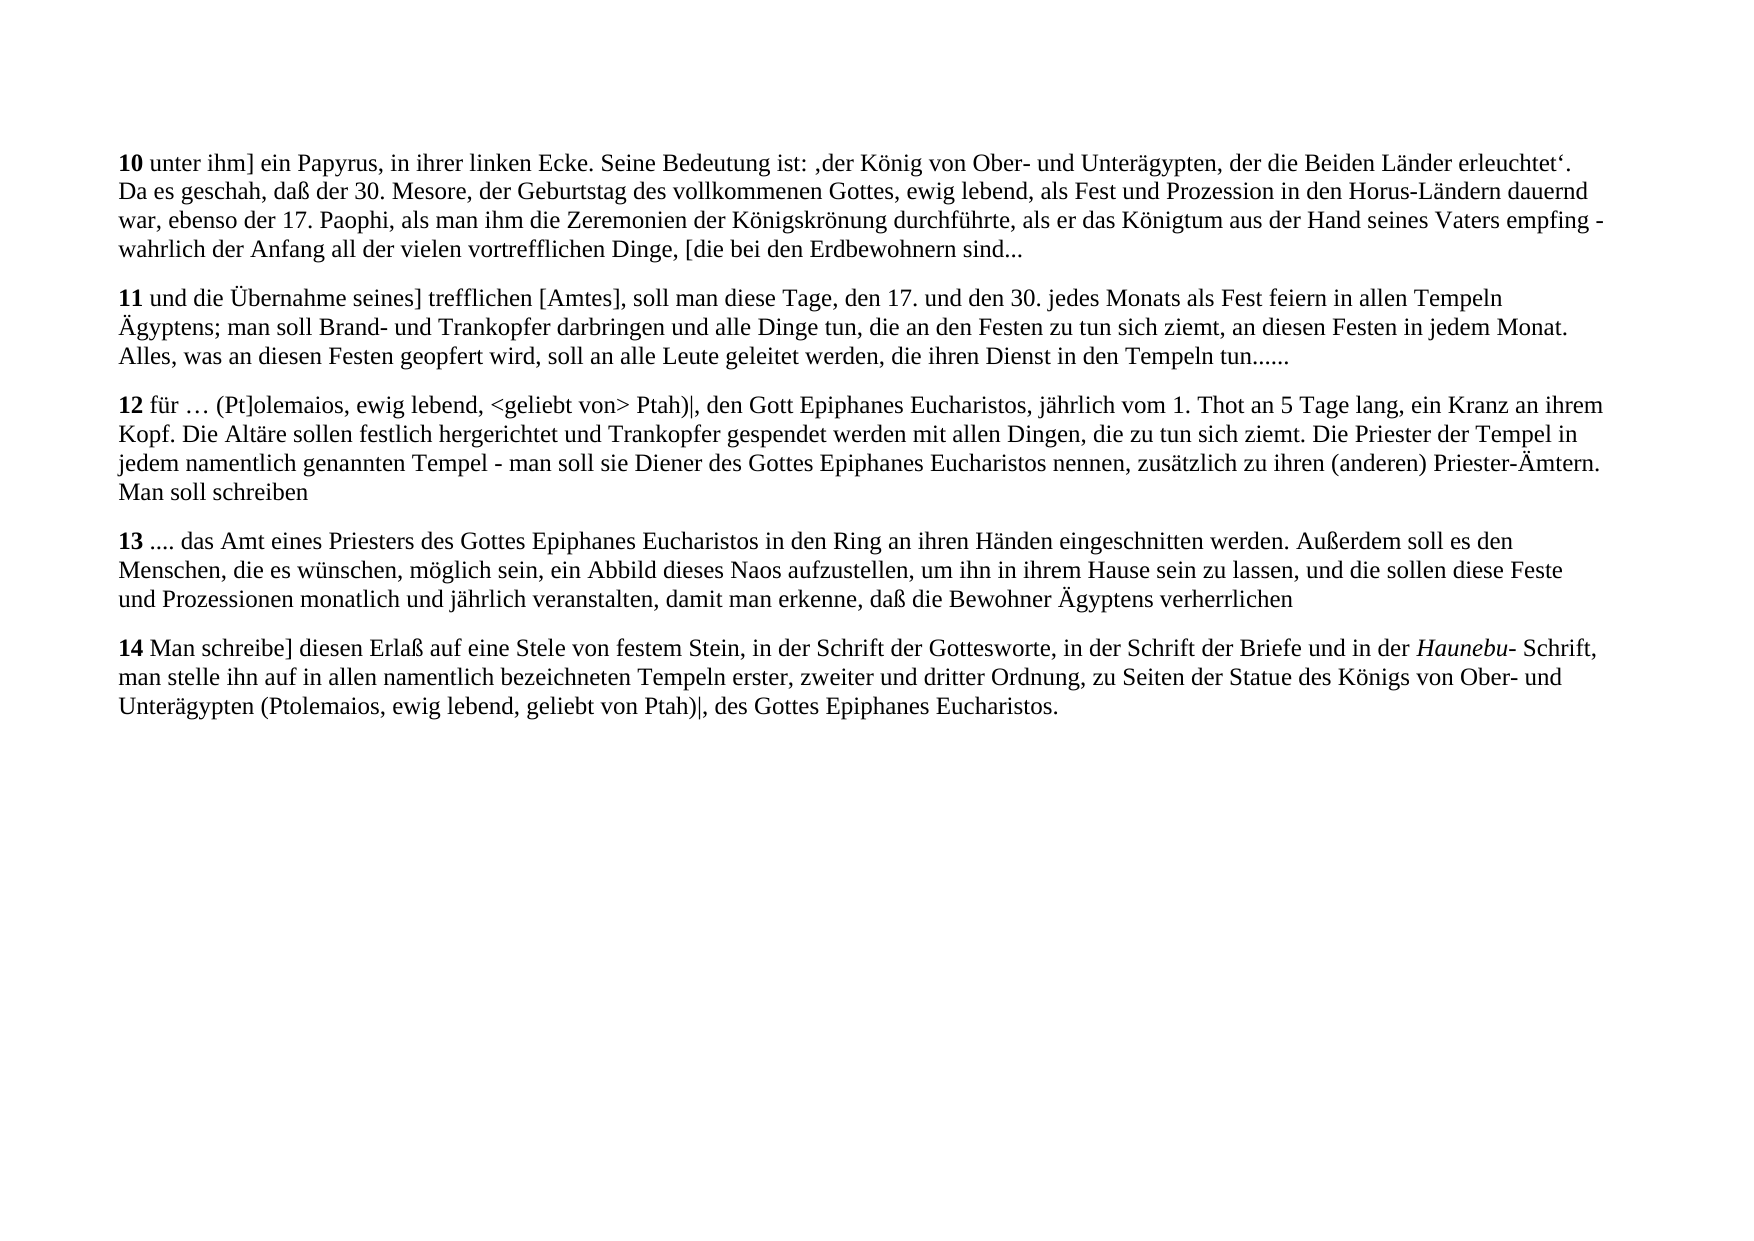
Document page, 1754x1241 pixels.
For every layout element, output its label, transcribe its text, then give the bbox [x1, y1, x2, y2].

text 12 für … (Pt]olemaios, ewig lebend, <geliebt von> Ptah)|, den Gott Epiphanes Eucharistos, jährlich vom 1. Thot an 5 Tage lang, ein Kranz an ihrem Kopf. Die Altäre sollen festlich hergerichtet und Trankopfer gespendet werden mit allen Dingen, die zu tun sich ziemt. Die Priester der Tempel in jedem namentlich genannten Tempel - man soll sie Diener des Gottes Epiphanes Eucharistos nennen, zusätzlich zu ihren (anderen) Priester-Ämtern. Man soll schreiben [118, 391, 1606, 506]
text 13 .... das Amt eines Priesters des Gottes Epiphanes Eucharistos in den Ring an ihren Händen eingeschnitten werden. Außerdem soll es den Menschen, die es wünschen, möglich sein, ein Abbild dieses Naos aufzustellen, um ihn in ihrem Hause sein zu lassen, und die sollen diese Feste und Prozessionen monatlich und jährlich veranstalten, damit man erkenne, daß die Bewohner Ägyptens verherrlichen [118, 526, 1606, 613]
text 14 Man schreibe] diesen Erlaß auf eine Stele von festem Stein, in der Schrift der Gottesworte, in der Schrift der Briefe und in der Haunebu- Schrift, man stelle ihn auf in allen namentlich bezeichneten Tempeln erster, zweiter und dritter Ordnung, zu Seiten der Statue des Königs von Ober- und Unterägypten (Ptolemaios, ewig lebend, geliebt von Ptah)|, des Gottes Epiphanes Eucharistos. [118, 633, 1606, 720]
text 11 und die Übernahme seines] trefflichen [Amtes], soll man diese Tage, den 17. und den 30. jedes Monats als Fest feiern in allen Tempeln Ägyptens; man soll Brand- und Trankopfer darbringen und alle Dinge tun, die an den Festen zu tun sich ziemt, an diesen Festen in jedem Monat. Alles, was an diesen Festen geopfert wird, soll an alle Leute geleitet werden, die ihren Dienst in den Tempeln tun...... [118, 283, 1606, 370]
text 10 unter ihm] ein Papyrus, in ihrer linken Ecke. Seine Bedeutung ist: ‚der König von Ober- und Unterägypten, der die Beiden Länder erleuchtet‘. Da es geschah, daß der 30. Mesore, der Geburtstag des vollkommenen Gottes, ewig lebend, als Fest und Prozession in den Horus-Ländern dauernd war, ebenso der 17. Paophi, als man ihm die Zeremonien der Königskrönung durchführte, als er das Königtum aus der Hand seines Vaters empfing - wahrlich der Anfang all der vielen vortrefflichen Dinge, [die bei den Erdbewohnern sind... [118, 148, 1606, 263]
